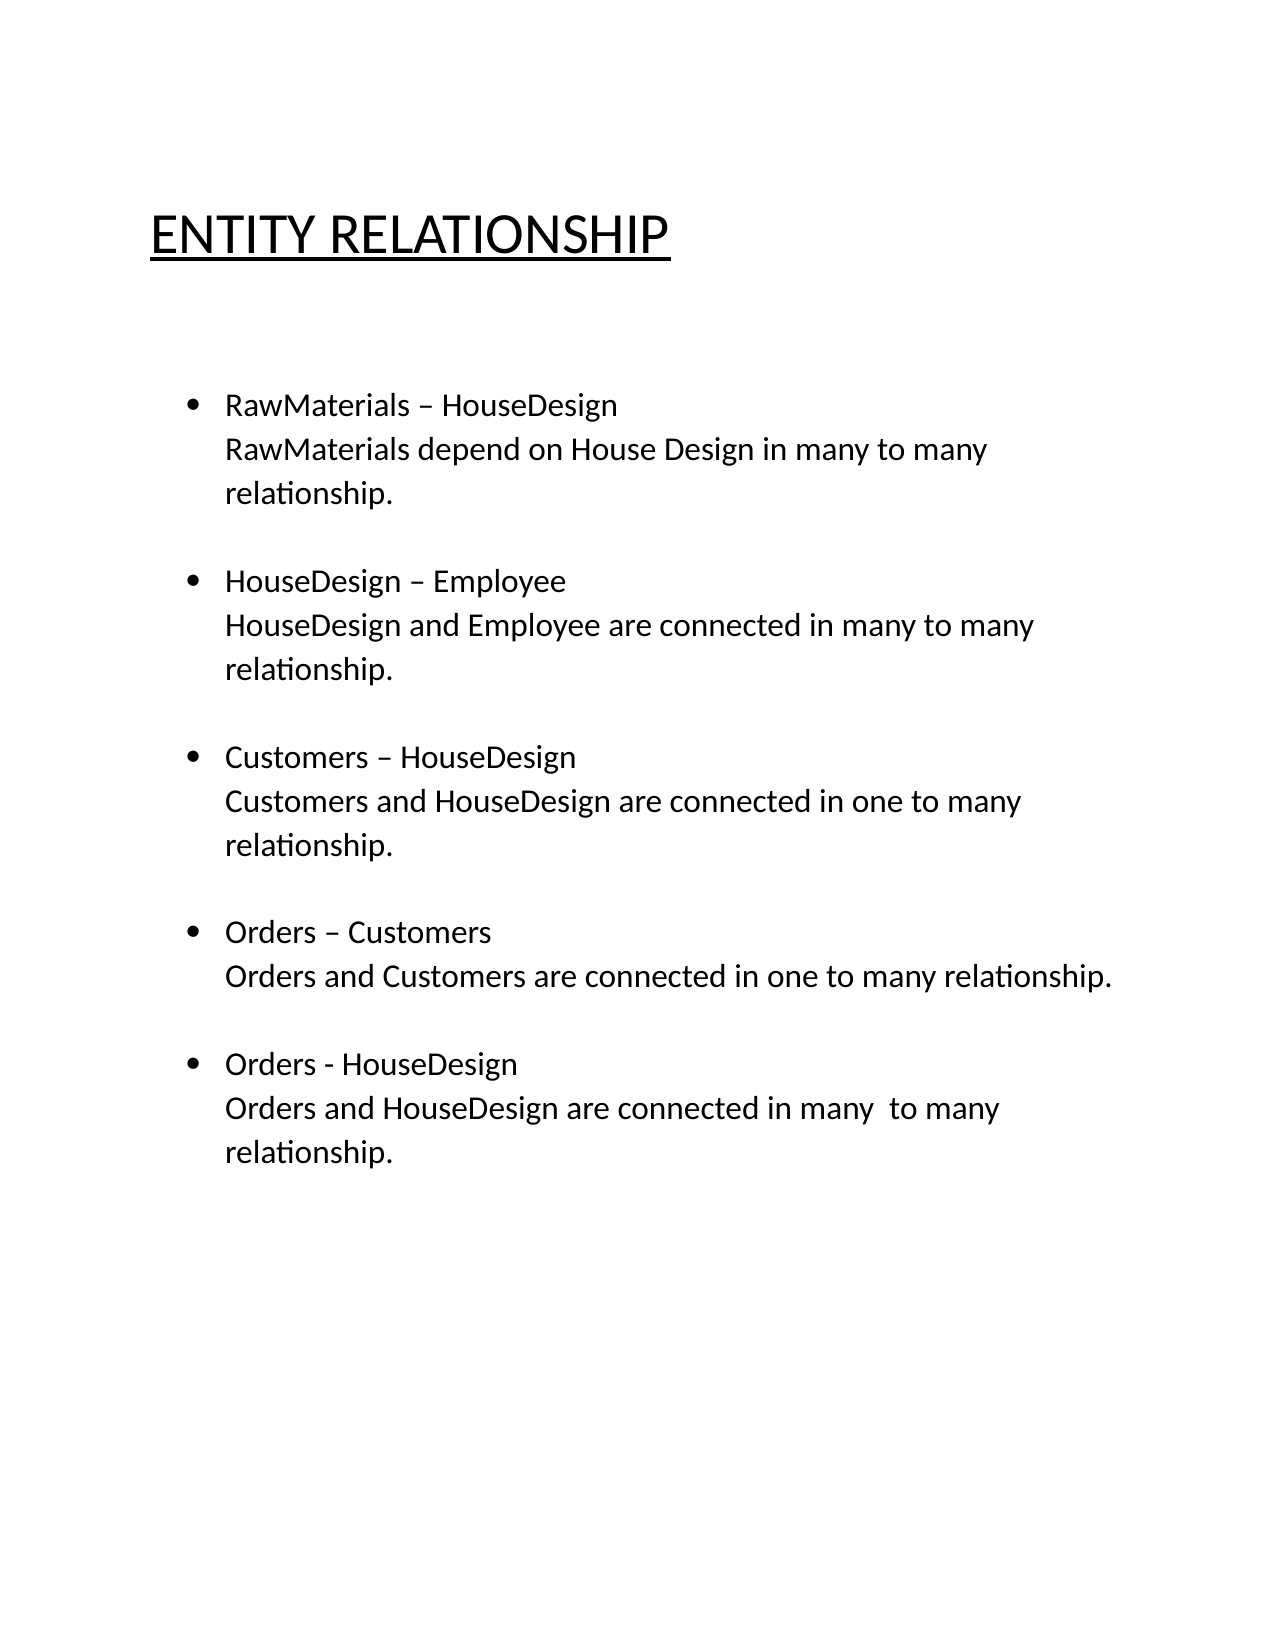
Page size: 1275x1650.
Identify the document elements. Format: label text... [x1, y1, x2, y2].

list RawMaterials depend on House Design in many to many relationship. [225, 428, 1125, 513]
list HouseDesign and Employee are connected in many to many relationship. [225, 604, 1125, 688]
list Customers and HouseDesign are connected in one to many relationship. [225, 779, 1125, 864]
list HouseDesign – Employee [187, 560, 1125, 601]
list RawMaterials – HouseDesign [187, 384, 1125, 425]
list Orders and Customers are connected in one to many relationship. [225, 955, 1125, 996]
list Orders – Customers [187, 911, 1125, 952]
list Orders - HouseDesign [187, 1043, 1125, 1084]
list Customers – HouseDesign [187, 736, 1125, 776]
text ENTITY RELATIONSHIP [150, 197, 1125, 268]
list Orders and HouseDesign are connected in many to many relationship. [225, 1087, 1125, 1172]
